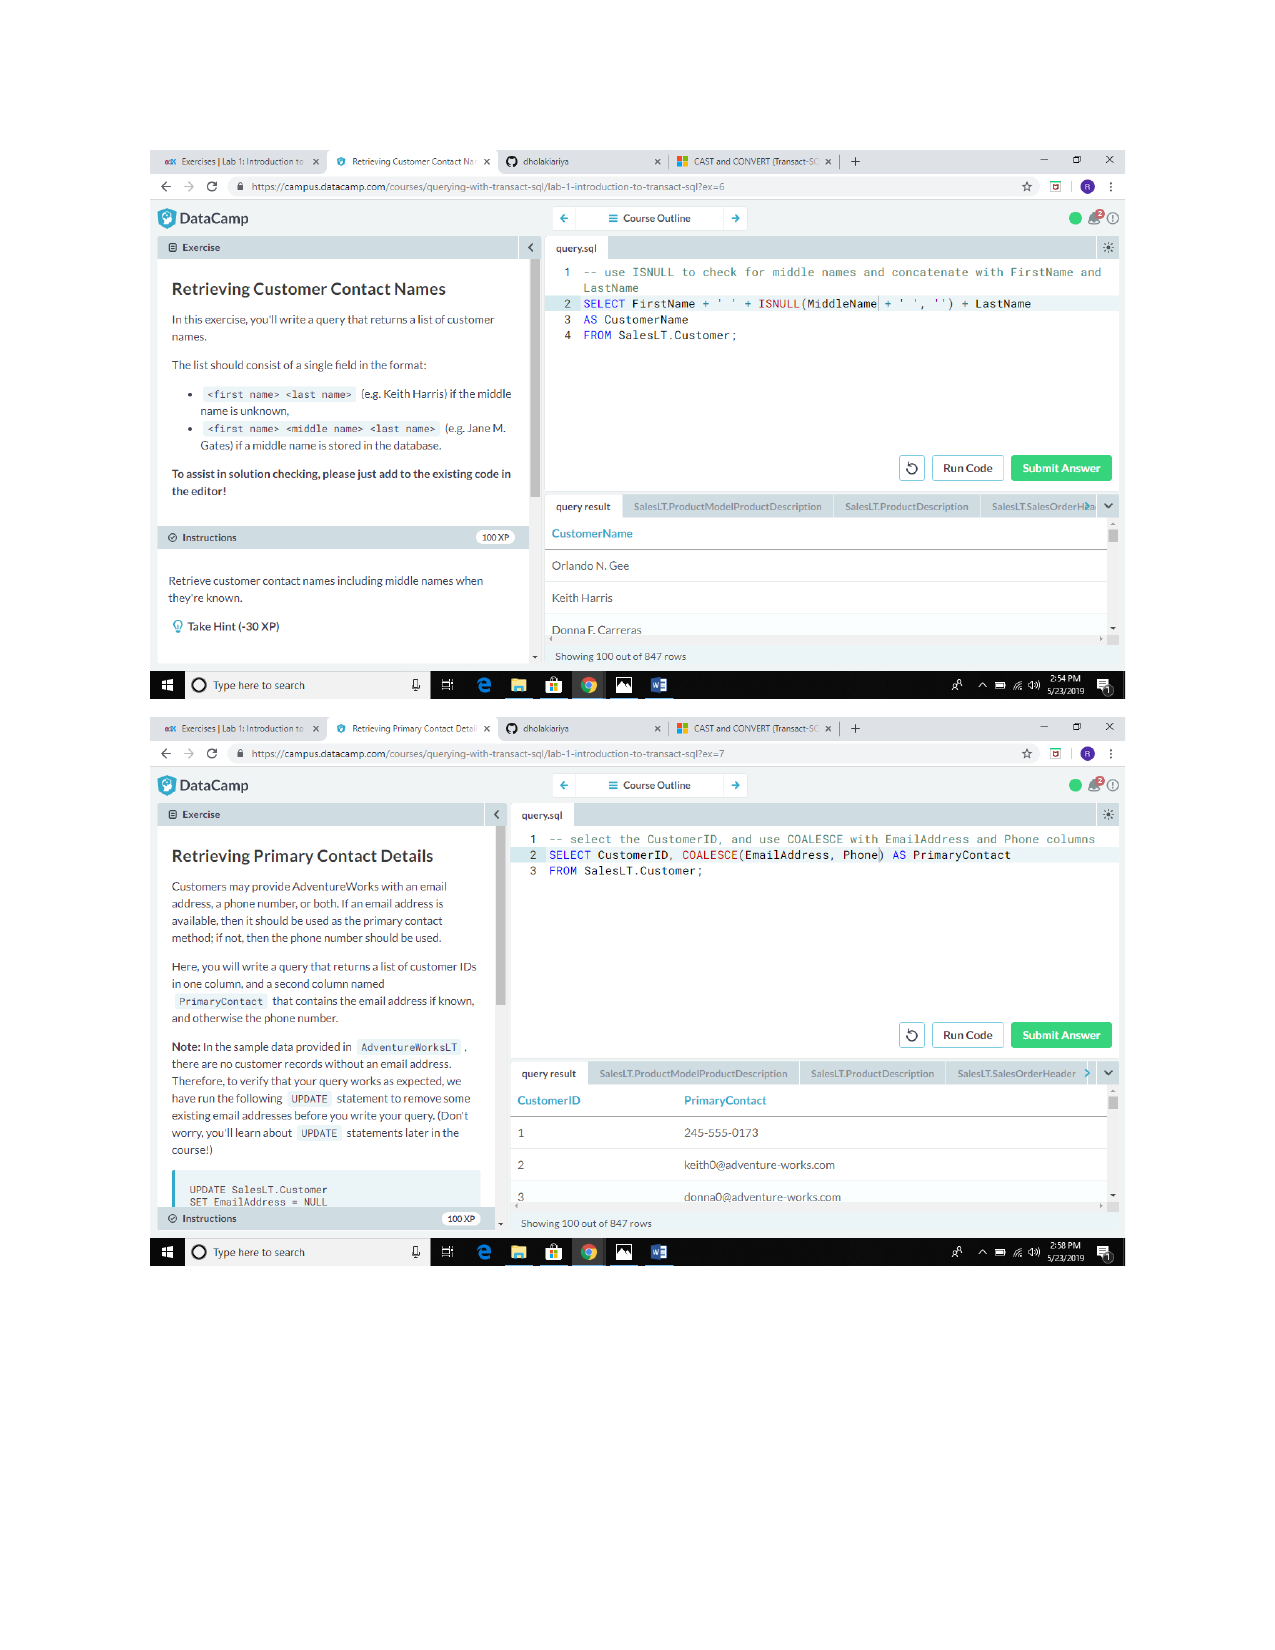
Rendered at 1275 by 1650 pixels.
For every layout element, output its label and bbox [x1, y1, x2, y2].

picture [150, 150, 1125, 699]
picture [150, 717, 1125, 1266]
